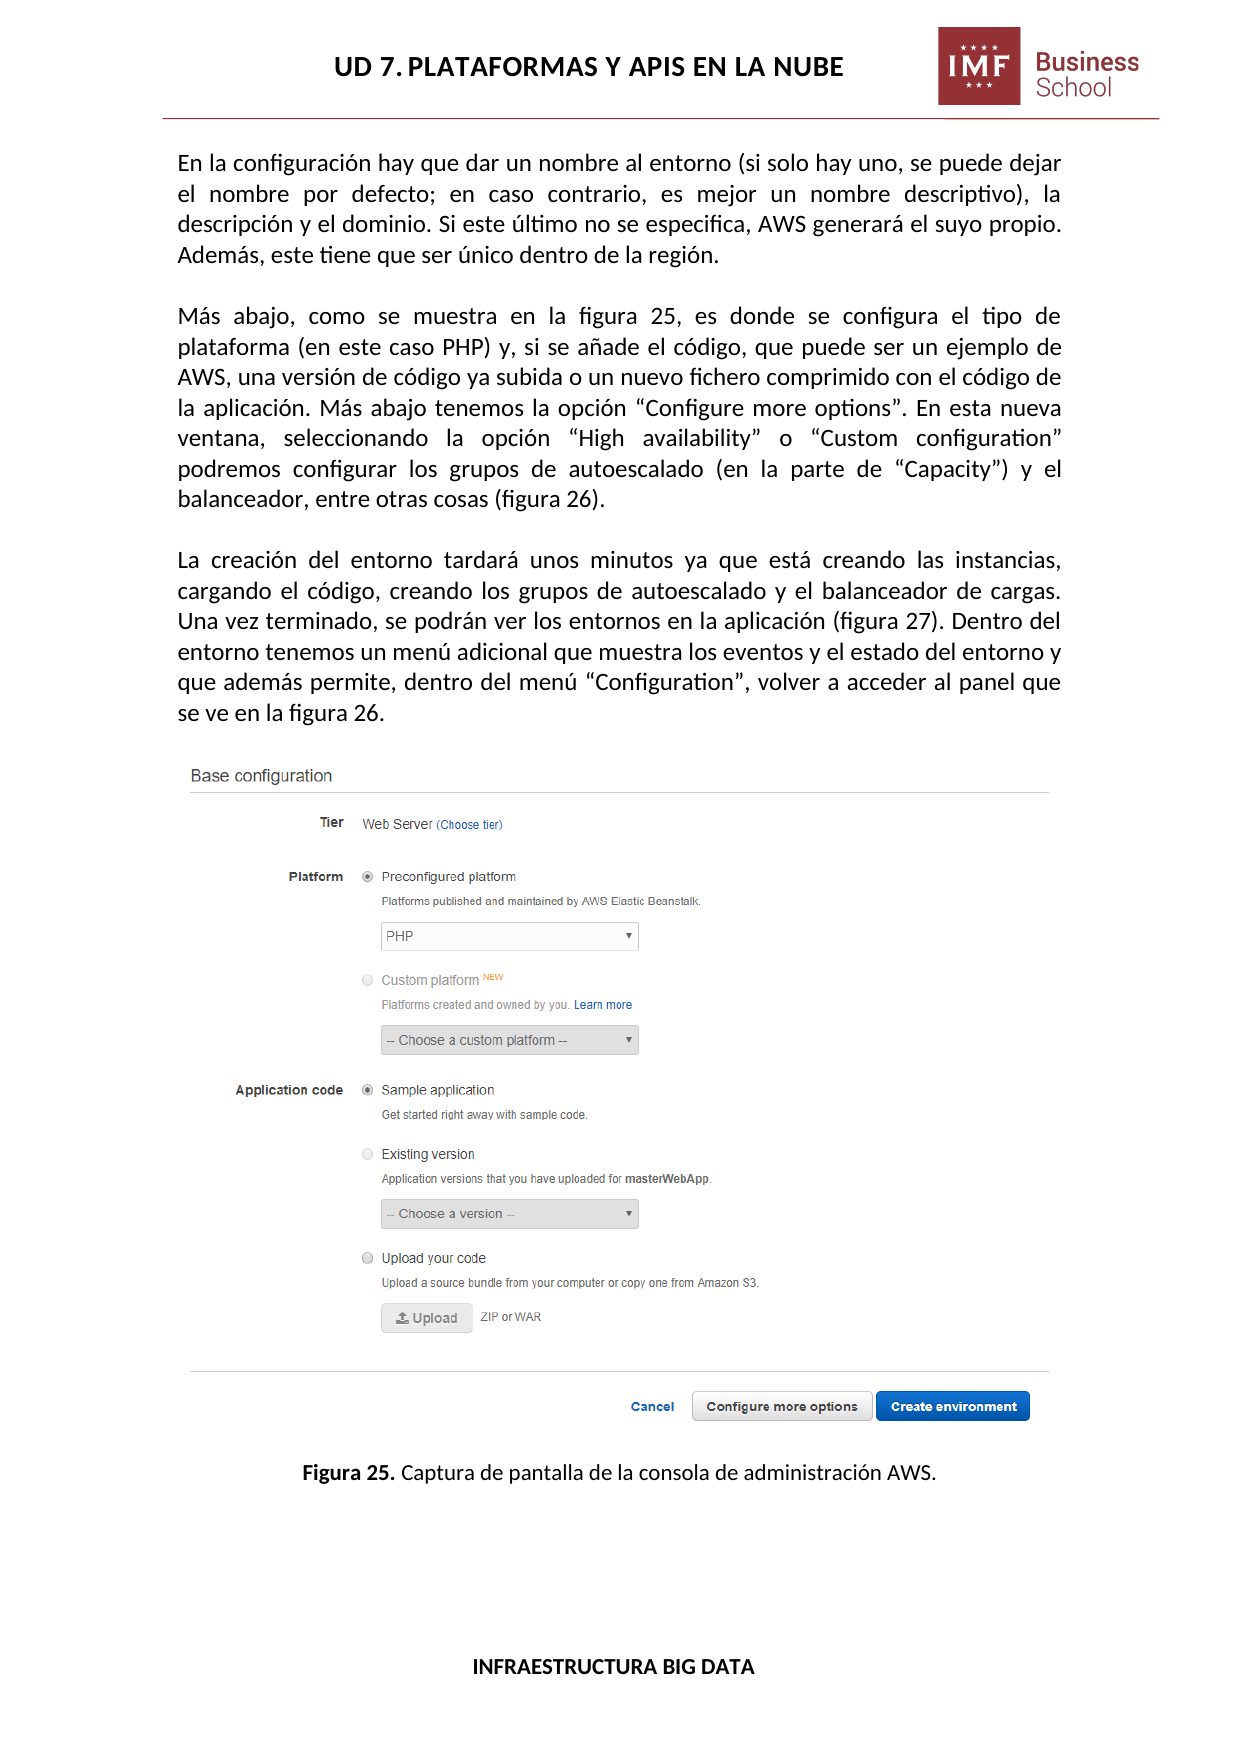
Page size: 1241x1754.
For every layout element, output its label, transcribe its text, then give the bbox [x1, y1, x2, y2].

picture [177, 757, 1063, 1433]
text Figura 25. Captura de pantalla de la consola de administración AWS. [177, 1458, 1063, 1486]
text Más abajo, como se muestra en la figura 25, es donde se configura el tipo de plataforma (en este caso PHP) y, si se añade el código, que puede ser un ejemplo de AWS, una versión de código ya subida o un nuevo fichero comprimido con el código de la aplicación. Más abajo tenemos la opción “Configure more options”. En esta nueva ventana, seleccionando la opción “High availability” o “Custom configuration” podremos configurar los grupos de autoescalado (en la parte de “Capacity”) y el balanceador, entre otras cosas (figura 26). [177, 300, 1063, 514]
text La creación del entorno tardará unos minutos ya que está creando las instancias, cargando el código, creando los grupos de autoescalado y el balanceador de cargas. Una vez terminado, se podrán ver los entornos en la aplicación (figura 27). Dentro del entorno tenemos un menú adicional que muestra los eventos y el estado del entorno y que además permite, dentro del menú “Configuration”, volver a acceder al panel que se ve en la figura 26. [177, 544, 1063, 727]
picture [938, 27, 1139, 105]
text En la configuración hay que dar un nombre al entorno (si solo hay uno, se puede dejar el nombre por defecto; en caso contrario, es mejor un nombre descriptivo), la descripción y el dominio. Si este último no se especifica, AWS generará el suyo propio. Además, este tiene que ser único dentro de la región. [177, 148, 1063, 270]
